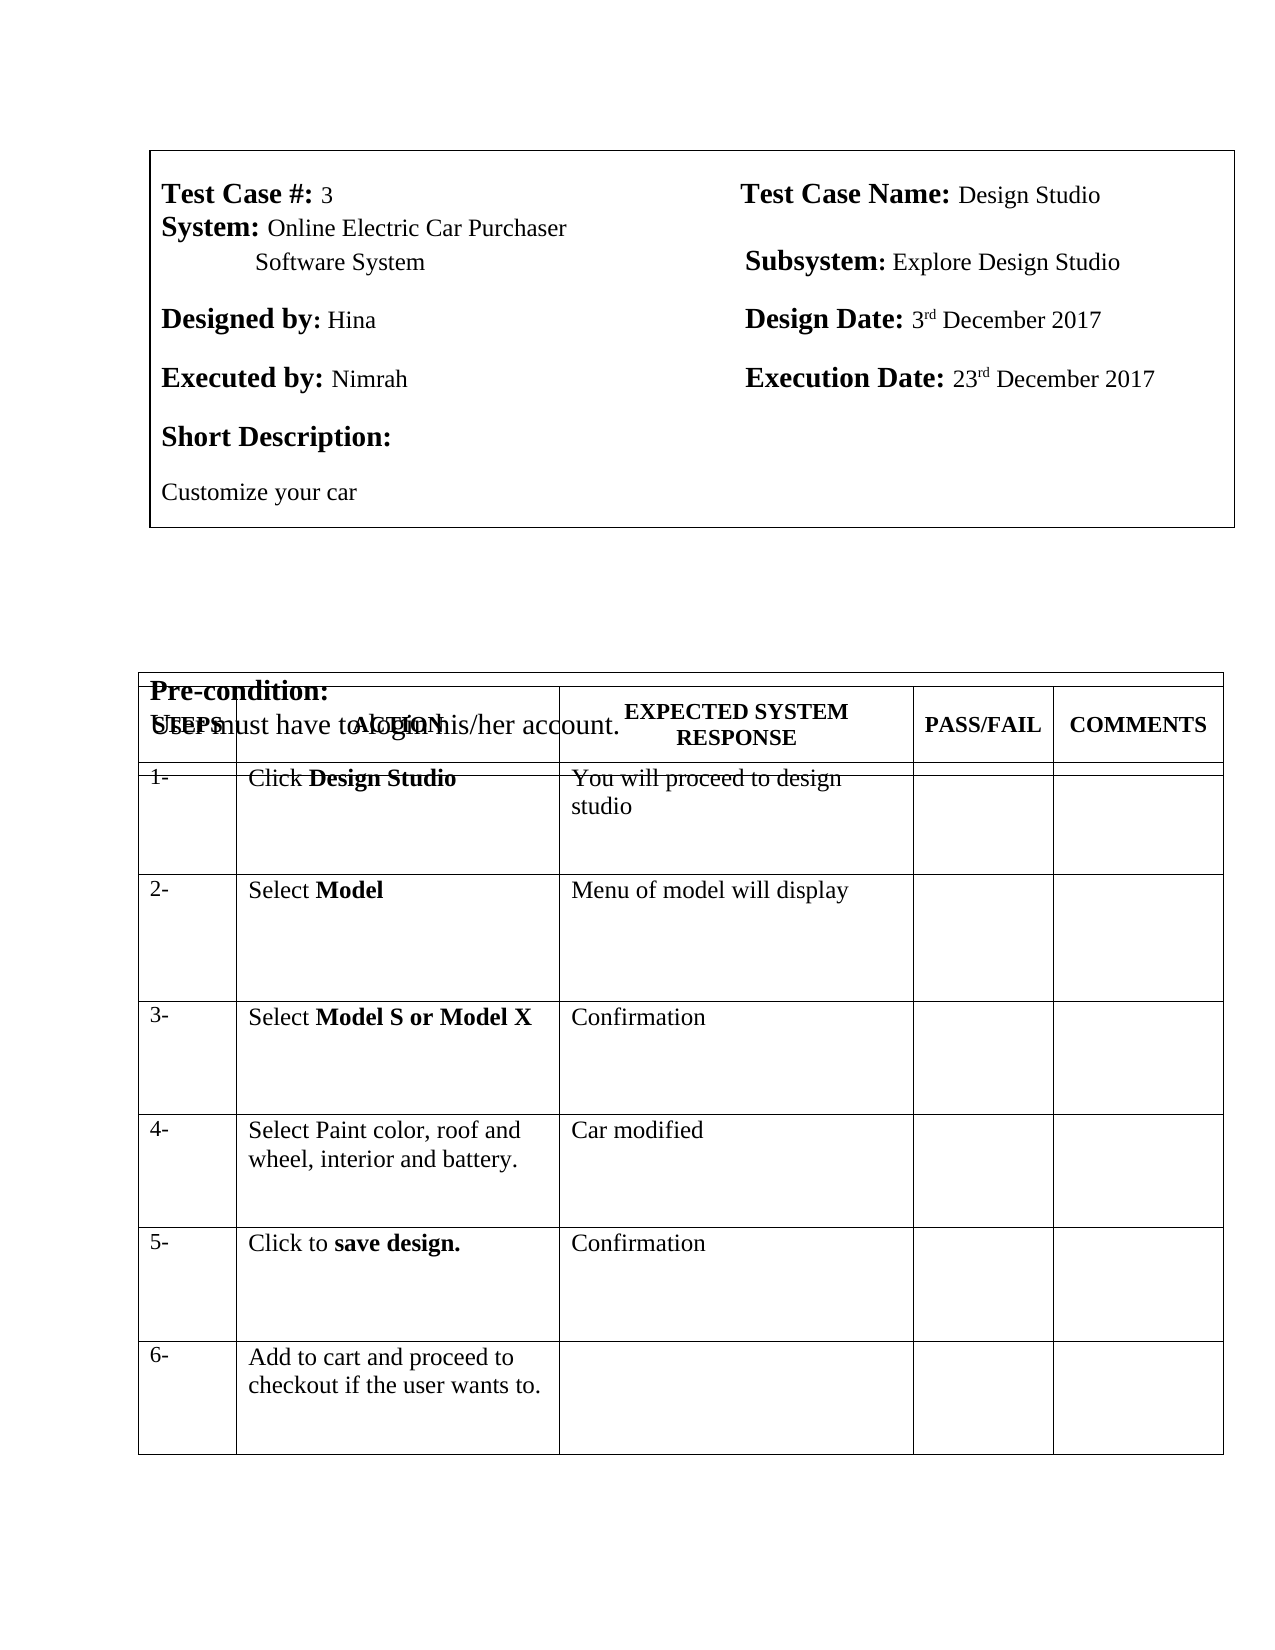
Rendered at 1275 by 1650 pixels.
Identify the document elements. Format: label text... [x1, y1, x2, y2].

table_cell [560, 1342, 913, 1454]
table_cell [914, 1228, 1053, 1341]
table_cell [1054, 1002, 1223, 1114]
table_cell Confirmation [560, 1228, 913, 1341]
table_cell 1- [139, 763, 236, 874]
table_header STEPS [139, 687, 236, 762]
table_cell Menu of model will display [560, 875, 913, 1001]
table_header EXPECTED SYSTEM RESPONSE [560, 687, 913, 762]
table_cell Select Model [237, 875, 559, 1001]
table_cell Click Design Studio [237, 763, 559, 874]
table_cell 3- [139, 1002, 236, 1114]
table_header COMMENTS [1054, 687, 1223, 762]
table_cell Add to cart and proceed to checkout if the user wants to. [237, 1342, 559, 1454]
table_cell 6- [139, 1342, 236, 1454]
table_cell [1054, 1115, 1223, 1227]
table_cell [914, 763, 1053, 874]
table_cell Click to save design. [237, 1228, 559, 1341]
table_cell 5- [139, 1228, 236, 1341]
table_cell [1054, 763, 1223, 874]
table_cell Select Model S or Model X [237, 1002, 559, 1114]
table_cell [914, 1115, 1053, 1227]
table_cell [914, 1342, 1053, 1454]
table_cell Confirmation [560, 1002, 913, 1114]
table_cell [1054, 875, 1223, 1001]
table_cell 2- [139, 875, 236, 1001]
table_header PASS/FAIL [914, 687, 1053, 762]
table_header Test Case #: 3 Test Case Name: Design Studio System: Online Electric Car Purchaser Software System Subsystem: Explore Design Studio Designed by: Hina Design Date: 3rd December 2017 Executed by: Nimrah Execution Date: 23rd December 2017 Short Description: Customize your car [151, 151, 1234, 527]
table_cell [914, 875, 1053, 1001]
table_header Pre-condition: User must have to login his/her account. [139, 673, 1223, 686]
table_cell 4- [139, 1115, 236, 1227]
table_cell [914, 1002, 1053, 1114]
table_header ACTION [237, 687, 559, 762]
table_cell Select Paint color, roof and wheel, interior and battery. [237, 1115, 559, 1227]
table_cell You will proceed to design studio [560, 763, 913, 874]
table_cell Car modified [560, 1115, 913, 1227]
table_cell [1054, 1228, 1223, 1341]
table_cell [1054, 1342, 1223, 1454]
